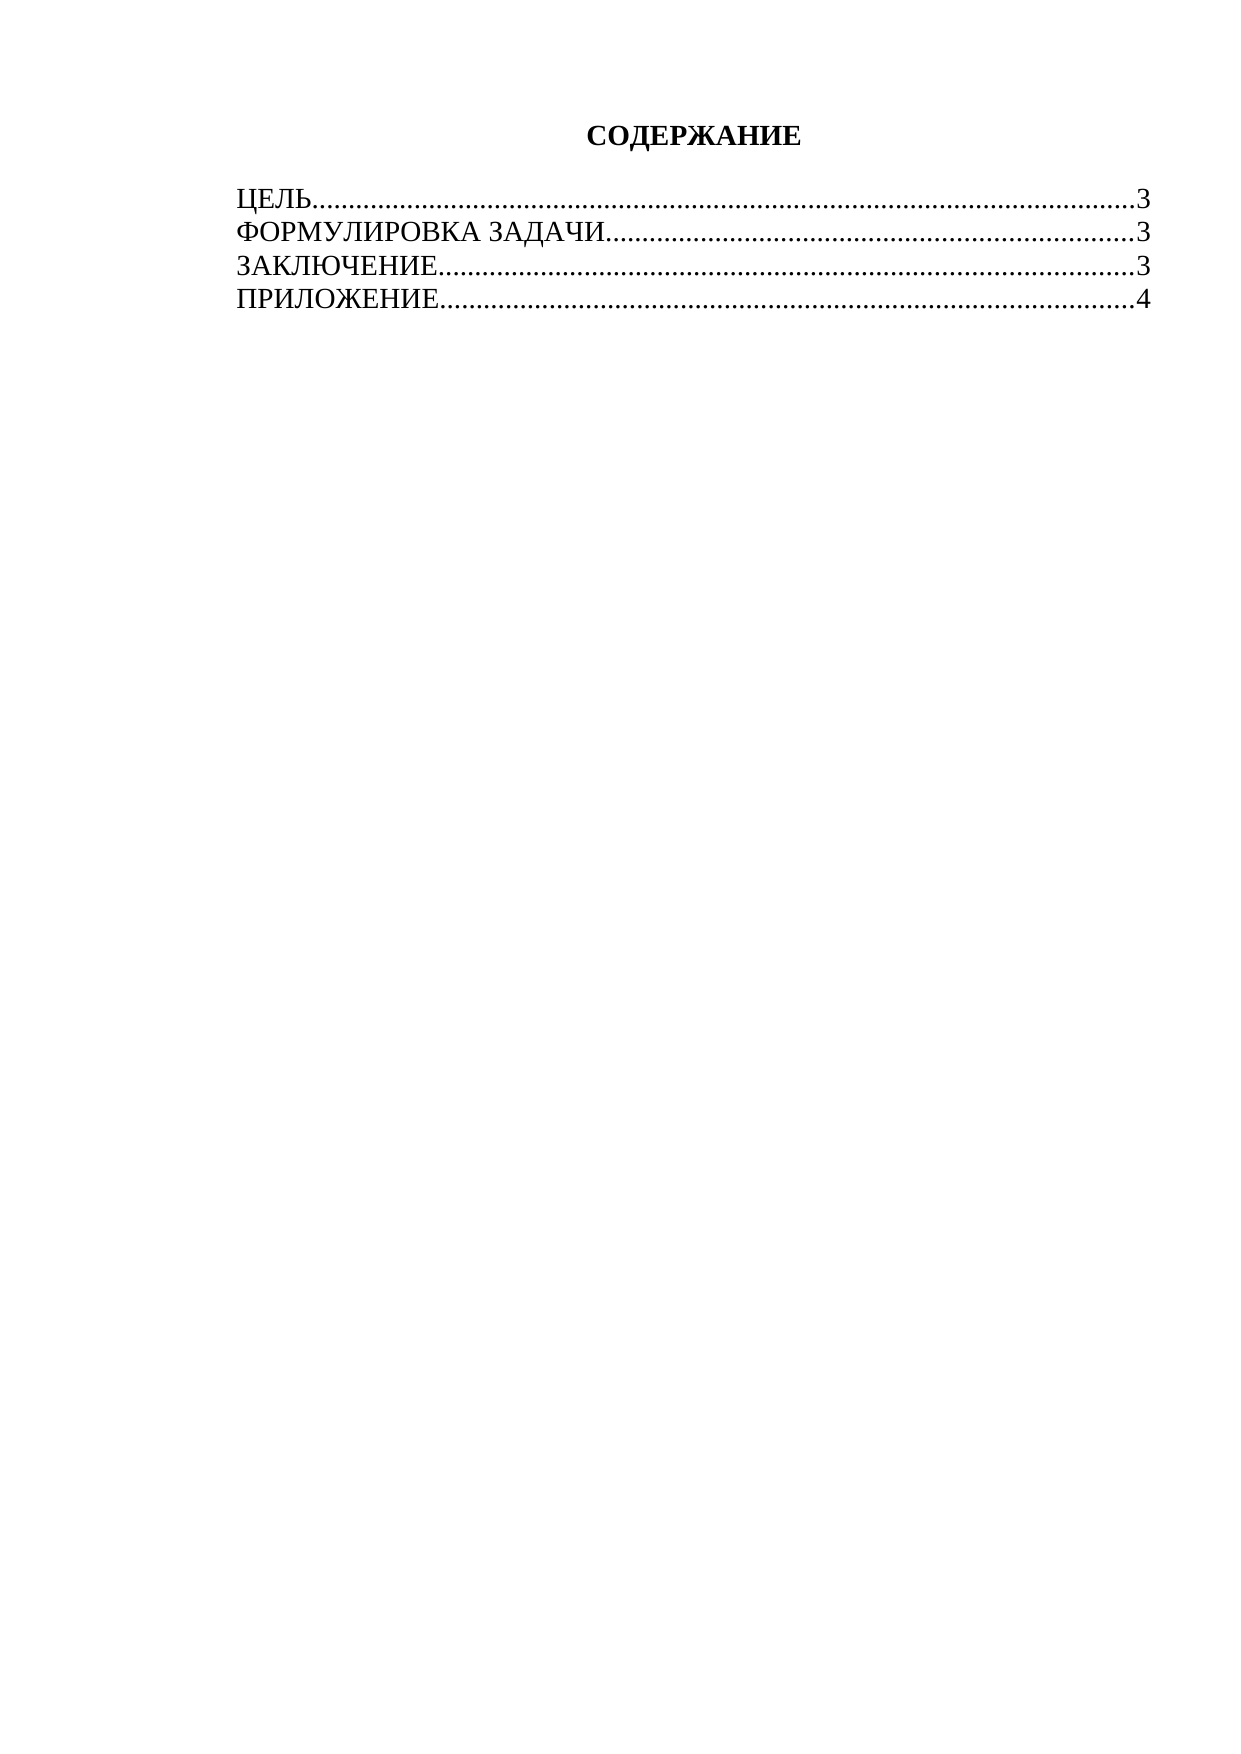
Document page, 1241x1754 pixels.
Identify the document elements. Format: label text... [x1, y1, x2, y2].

text ЦЕЛЬ 3 [177, 181, 1152, 214]
text СОДЕРЖАНИЕ [177, 118, 1152, 152]
text ЗАКЛЮЧЕНИЕ 3 [177, 248, 1152, 282]
text ПРИЛОЖЕНИЕ 4 [177, 282, 1152, 315]
text ФОРМУЛИРОВКА ЗАДАЧИ 3 [177, 214, 1152, 248]
